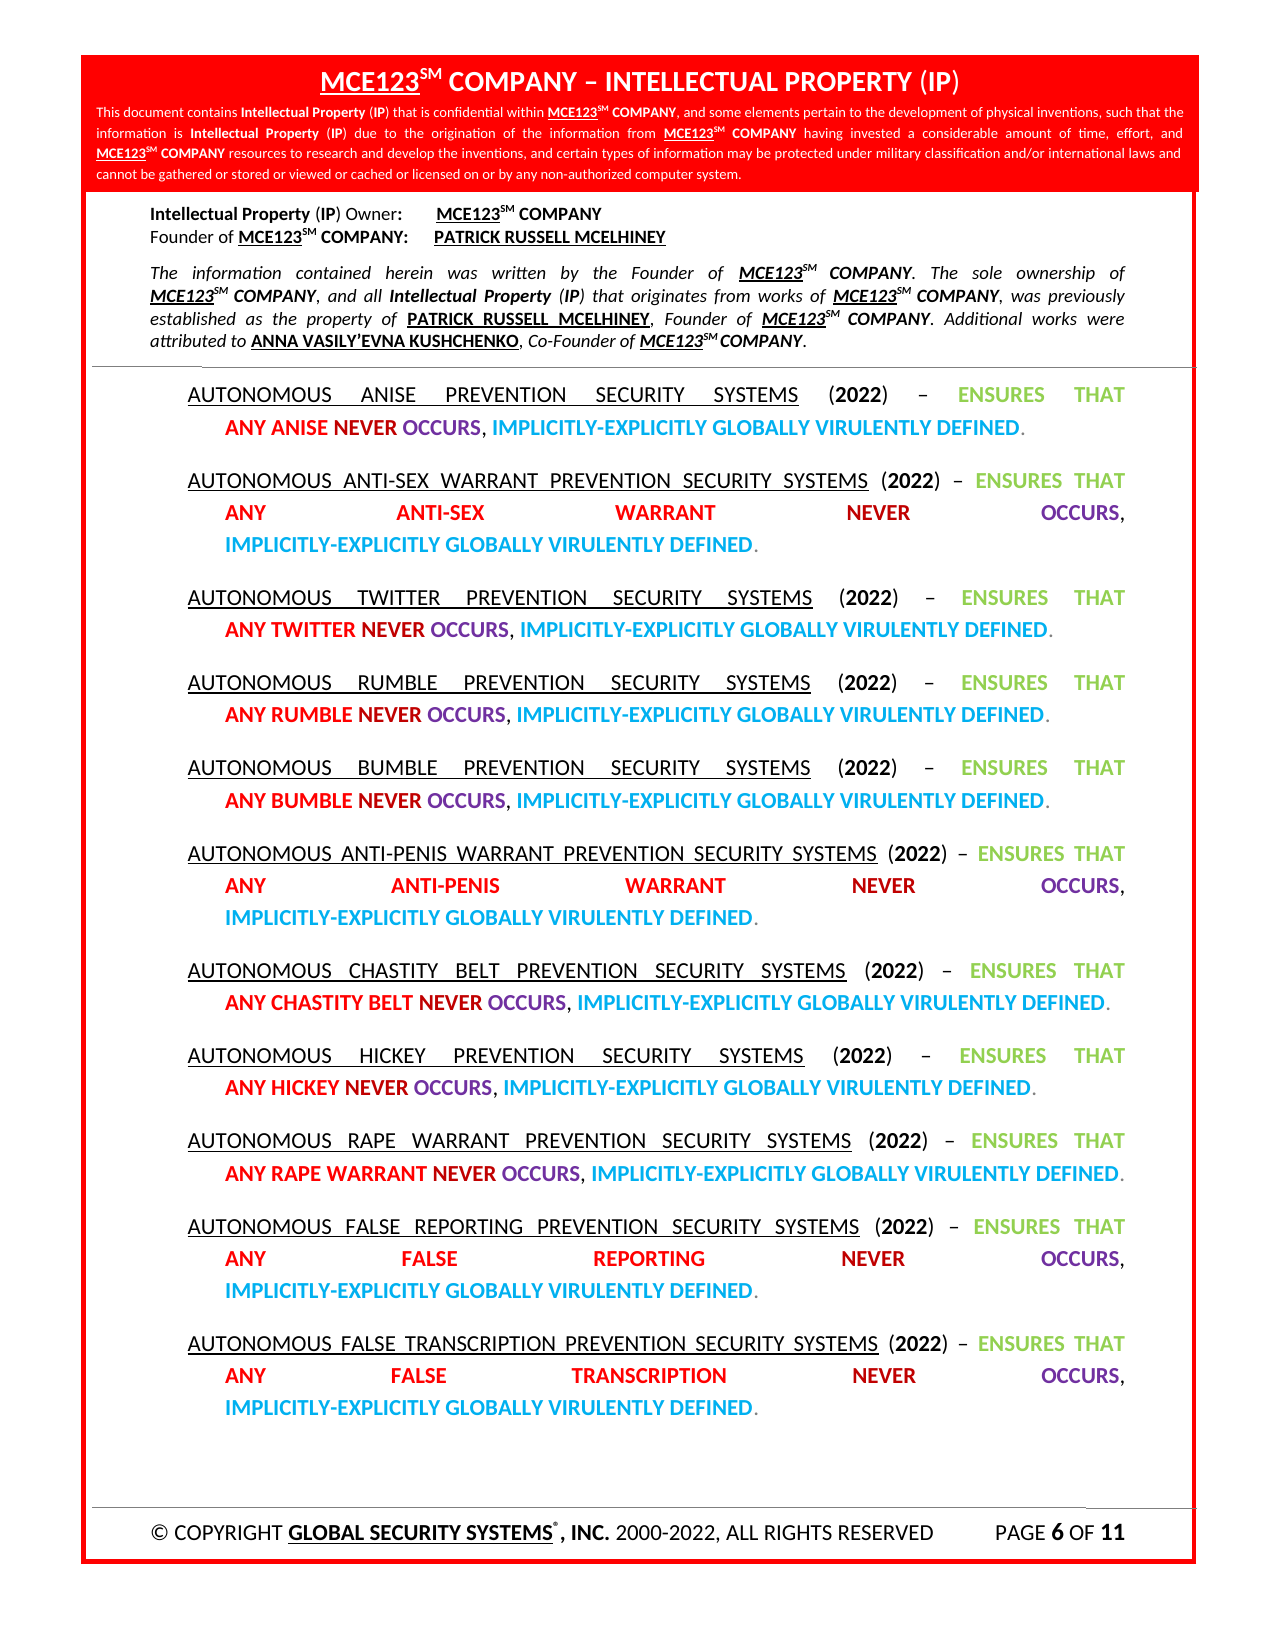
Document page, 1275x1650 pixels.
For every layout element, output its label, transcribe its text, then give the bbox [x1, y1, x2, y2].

text AUTONOMOUS RAPE WARRANT PREVENTION SECURITY SYSTEMS (2022) – ENSURES THAT ANY RAPE WARRANT NEVER OCCURS, IMPLICITLY-EXPLICITLY GLOBALLY VIRULENTLY DEFINED. [187, 1127, 1125, 1187]
text AUTONOMOUS TWITTER PREVENTION SECURITY SYSTEMS (2022) – ENSURES THAT ANY TWITTER NEVER OCCURS, IMPLICITLY-EXPLICITLY GLOBALLY VIRULENTLY DEFINED. [187, 583, 1125, 643]
text AUTONOMOUS ANTI-SEX WARRANT PREVENTION SECURITY SYSTEMS (2022) – ENSURES THAT ANY ANTI-SEX WARRANT NEVER OCCURS, IMPLICITLY-EXPLICITLY GLOBALLY VIRULENTLY DEFINED. [187, 466, 1125, 558]
text AUTONOMOUS FALSE REPORTING PREVENTION SECURITY SYSTEMS (2022) – ENSURES THAT ANY FALSE REPORTING NEVER OCCURS, IMPLICITLY-EXPLICITLY GLOBALLY VIRULENTLY DEFINED. [187, 1212, 1125, 1304]
text AUTONOMOUS FALSE TRANSCRIPTION PREVENTION SECURITY SYSTEMS (2022) – ENSURES THAT ANY FALSE TRANSCRIPTION NEVER OCCURS, IMPLICITLY-EXPLICITLY GLOBALLY VIRULENTLY DEFINED. [187, 1329, 1125, 1422]
text AUTONOMOUS RUMBLE PREVENTION SECURITY SYSTEMS (2022) – ENSURES THAT ANY RUMBLE NEVER OCCURS, IMPLICITLY-EXPLICITLY GLOBALLY VIRULENTLY DEFINED. [187, 668, 1125, 728]
text AUTONOMOUS ANISE PREVENTION SECURITY SYSTEMS (2022) – ENSURES THAT ANY ANISE NEVER OCCURS, IMPLICITLY-EXPLICITLY GLOBALLY VIRULENTLY DEFINED. [187, 381, 1125, 441]
text AUTONOMOUS BUMBLE PREVENTION SECURITY SYSTEMS (2022) – ENSURES THAT ANY BUMBLE NEVER OCCURS, IMPLICITLY-EXPLICITLY GLOBALLY VIRULENTLY DEFINED. [187, 753, 1125, 814]
text AUTONOMOUS CHASTITY BELT PREVENTION SECURITY SYSTEMS (2022) – ENSURES THAT ANY CHASTITY BELT NEVER OCCURS, IMPLICITLY-EXPLICITLY GLOBALLY VIRULENTLY DEFINED. [187, 956, 1125, 1016]
text AUTONOMOUS HICKEY PREVENTION SECURITY SYSTEMS (2022) – ENSURES THAT ANY HICKEY NEVER OCCURS, IMPLICITLY-EXPLICITLY GLOBALLY VIRULENTLY DEFINED. [187, 1041, 1125, 1102]
text AUTONOMOUS ANTI-PENIS WARRANT PREVENTION SECURITY SYSTEMS (2022) – ENSURES THAT ANY ANTI-PENIS WARRANT NEVER OCCURS, IMPLICITLY-EXPLICITLY GLOBALLY VIRULENTLY DEFINED. [187, 839, 1125, 931]
